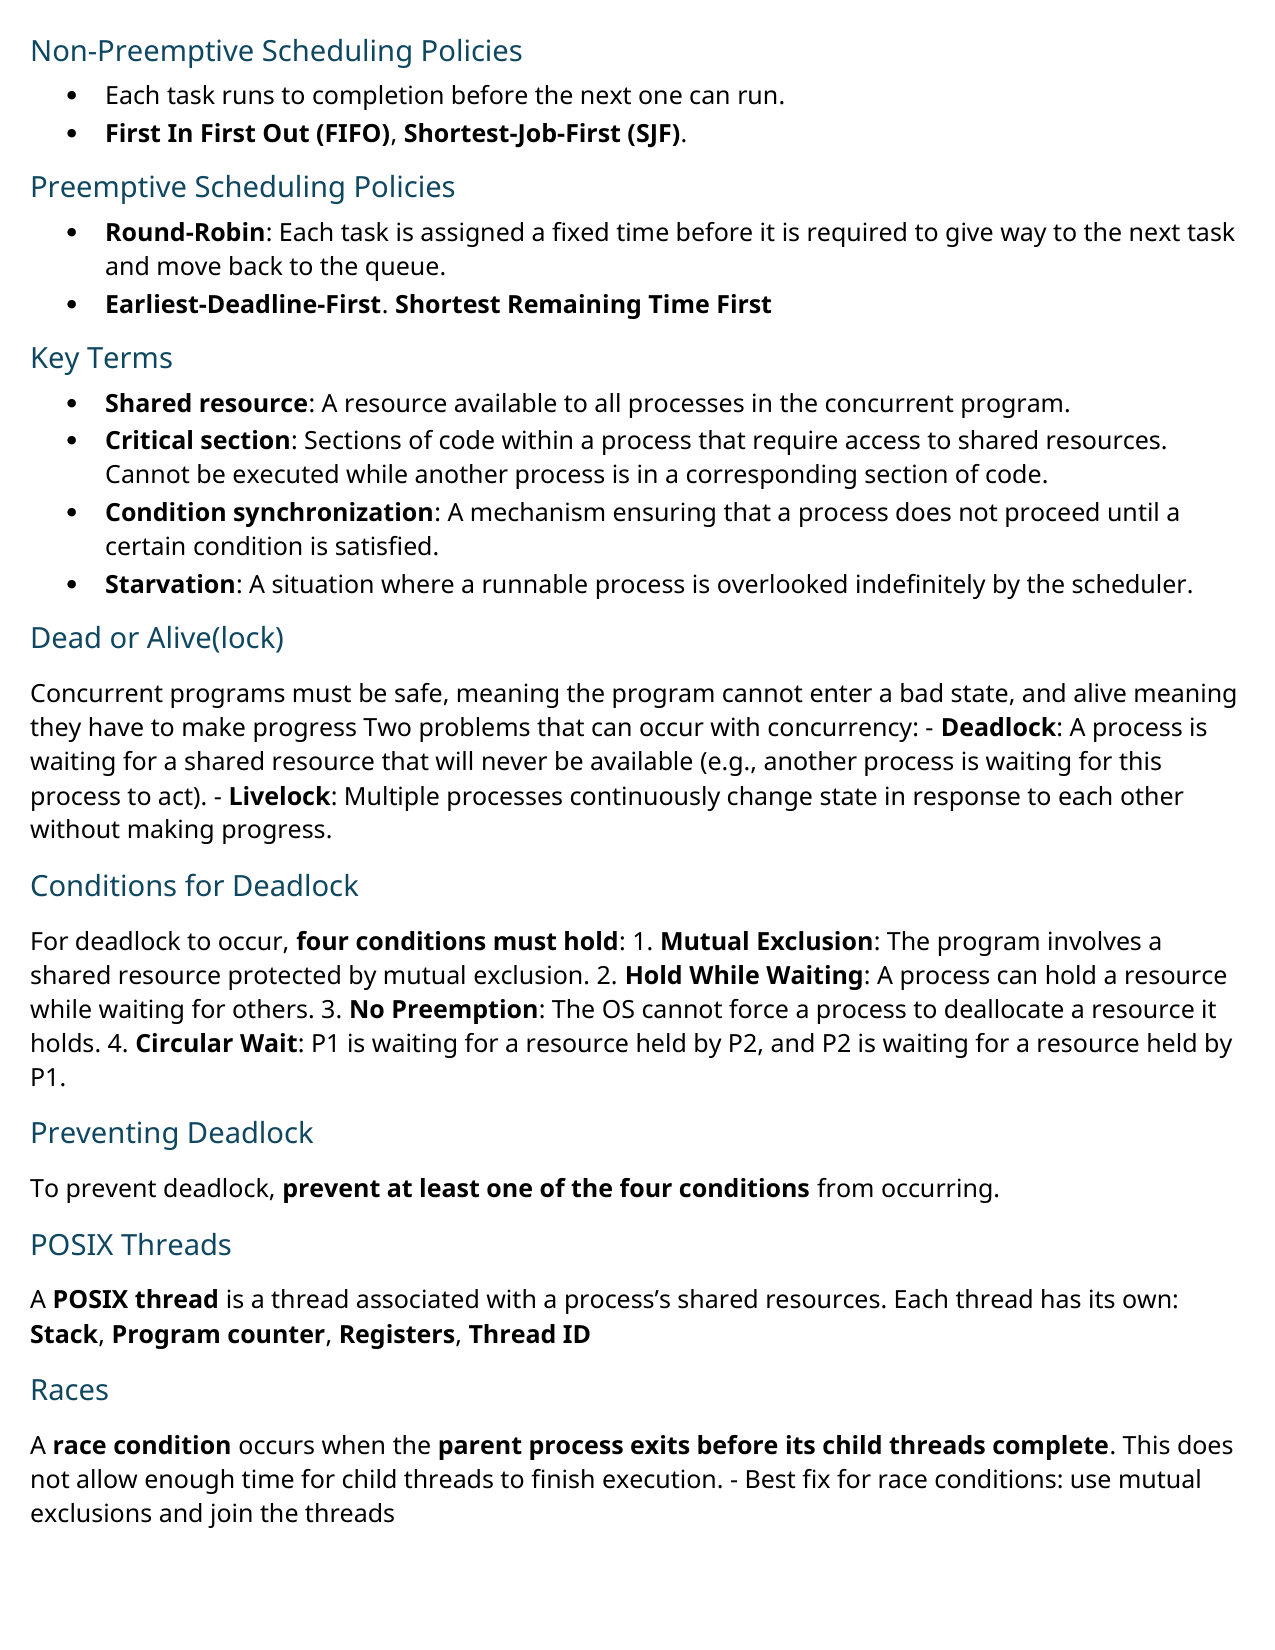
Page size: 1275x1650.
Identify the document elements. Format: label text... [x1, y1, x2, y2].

text To prevent deadlock, prevent at least one of the four conditions from occurring. [30, 1171, 1245, 1205]
text For deadlock to occur, four conditions must hold: 1. Mutual Exclusion: The program involves a shared resource protected by mutual exclusion. 2. Hold While Waiting: A process can hold a resource while waiting for others. 3. No Preemption: The OS cannot force a process to deallocate a resource it holds. 4. Circular Wait: P1 is waiting for a resource held by P2, and P2 is waiting for a resource held by P1. [30, 923, 1245, 1094]
list First In First Out (FIFO), Shortest-Job-First (SJF). [67, 116, 1245, 150]
subtitle Races [30, 1369, 1245, 1409]
subtitle POSIX Threads [30, 1224, 1245, 1263]
list Each task runs to completion before the next one can run. [67, 78, 1245, 112]
subtitle Preventing Deadlock [30, 1112, 1245, 1152]
list Condition synchronization: A mechanism ensuring that a process does not proceed until a certain condition is satisfied. [67, 495, 1245, 563]
subtitle Preemptive Scheduling Policies [30, 167, 1245, 206]
text Concurrent programs must be safe, meaning the program cannot enter a bad state, and alive meaning they have to make progress Two problems that can occur with concurrency: - Deadlock: A process is waiting for a shared resource that will never be available (e.g., another process is waiting for this process to act). - Livelock: Multiple processes continuously change state in response to each other without making progress. [30, 676, 1245, 846]
subtitle Non-Preemptive Scheduling Policies [30, 30, 1245, 70]
subtitle Conditions for Deadlock [30, 865, 1245, 905]
subtitle Dead or Alive(lock) [30, 617, 1245, 657]
subtitle Key Terms [30, 337, 1245, 377]
text A POSIX thread is a thread associated with a process’s shared resources. Each thread has its own: Stack, Program counter, Registers, Thread ID [30, 1282, 1245, 1350]
list Critical section: Sections of code within a process that require access to shared resources. Cannot be executed while another process is in a corresponding section of code. [67, 423, 1245, 491]
list Shared resource: A resource available to all processes in the concurrent program. [67, 385, 1245, 419]
list Starvation: A situation where a runnable process is overlooked indefinitely by the scheduler. [67, 567, 1245, 601]
text A race condition occurs when the parent process exits before its child threads complete. This does not allow enough time for child threads to finish execution. - Best fix for race conditions: use mutual exclusions and join the threads [30, 1427, 1245, 1530]
list Earliest-Deadline-First. Shortest Remaining Time First [67, 286, 1245, 321]
list Round-Robin: Each task is assigned a fixed time before it is required to give way to the next task and move back to the queue. [67, 214, 1245, 283]
